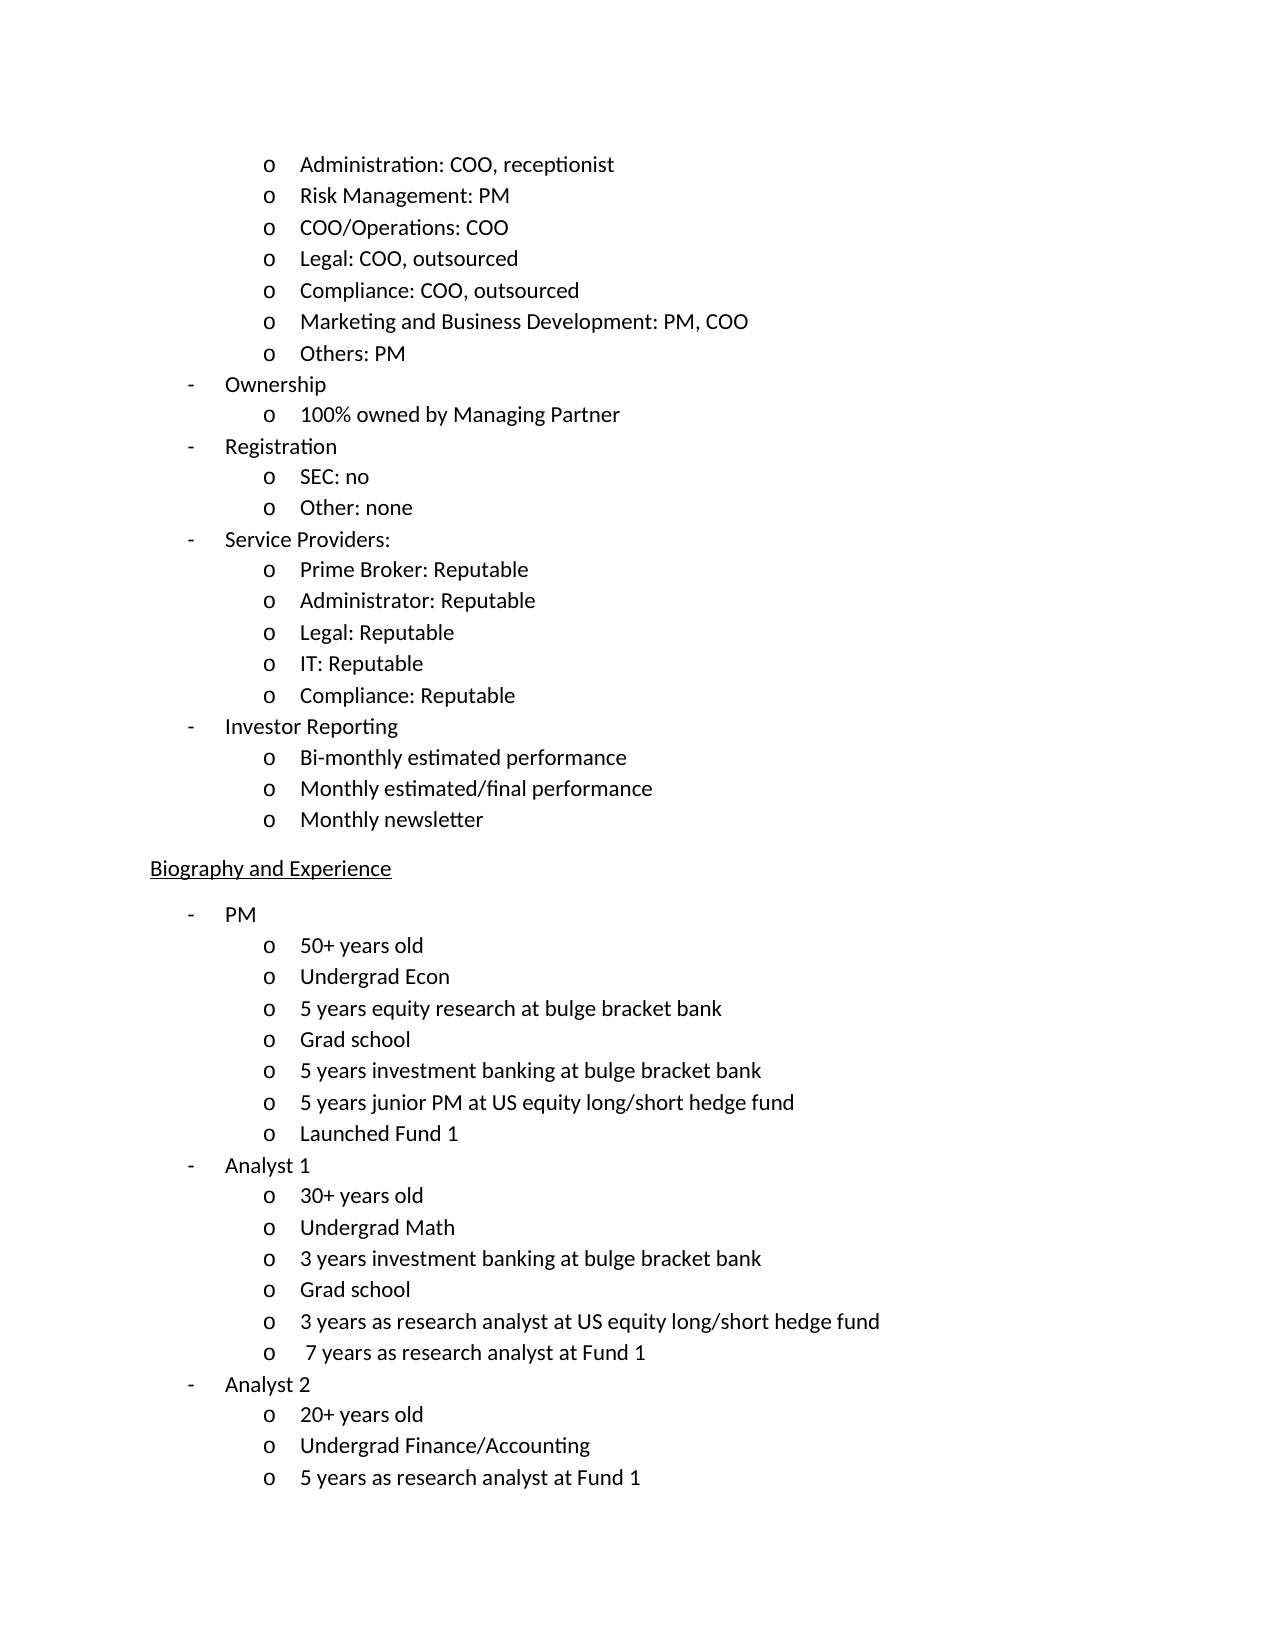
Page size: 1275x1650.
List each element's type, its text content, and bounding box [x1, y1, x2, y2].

list Ownership [187, 370, 1125, 398]
list 7 years as research analyst at Fund 1 [262, 1338, 1125, 1368]
list COO/Operations: COO [262, 213, 1125, 242]
list PM [187, 901, 1125, 929]
list 3 years as research analyst at US equity long/short hedge fund [262, 1307, 1125, 1336]
list Undergrad Math [262, 1213, 1125, 1242]
list Monthly estimated/final performance [262, 774, 1125, 803]
list Undergrad Finance/Accounting [262, 1432, 1125, 1461]
list 20+ years old [262, 1400, 1125, 1429]
list 30+ years old [262, 1181, 1125, 1210]
list 5 years investment banking at bulge bracket bank [262, 1057, 1125, 1086]
list Bi-monthly estimated performance [262, 743, 1125, 772]
list Monthly newsletter [262, 806, 1125, 835]
list Prime Broker: Reputable [262, 555, 1125, 584]
list Administration: COO, receptionist [262, 150, 1125, 179]
list Registration [187, 432, 1125, 460]
list 5 years junior PM at US equity long/short hedge fund [262, 1088, 1125, 1117]
list Analyst 2 [187, 1370, 1125, 1398]
list Marketing and Business Development: PM, COO [262, 307, 1125, 336]
list Compliance: Reputable [262, 681, 1125, 710]
list Risk Management: PM [262, 181, 1125, 211]
list 100% owned by Managing Partner [262, 400, 1125, 429]
list 5 years equity research at bulge bracket bank [262, 994, 1125, 1023]
list Service Providers: [187, 525, 1125, 553]
list SEC: no [262, 462, 1125, 491]
list Investor Reporting [187, 712, 1125, 741]
list 3 years investment banking at bulge bracket bank [262, 1244, 1125, 1273]
list Grad school [262, 1276, 1125, 1305]
list IT: Reputable [262, 649, 1125, 679]
text Biography and Experience [150, 854, 1125, 882]
list 5 years as research analyst at Fund 1 [262, 1463, 1125, 1492]
list Analyst 1 [187, 1151, 1125, 1179]
list Launched Fund 1 [262, 1119, 1125, 1149]
list Legal: COO, outsourced [262, 244, 1125, 273]
list Administrator: Reputable [262, 587, 1125, 616]
list Other: none [262, 493, 1125, 523]
list Others: PM [262, 339, 1125, 368]
list Compliance: COO, outsourced [262, 276, 1125, 305]
list Undergrad Econ [262, 962, 1125, 991]
list 50+ years old [262, 931, 1125, 960]
list Grad school [262, 1025, 1125, 1054]
list Legal: Reputable [262, 618, 1125, 647]
